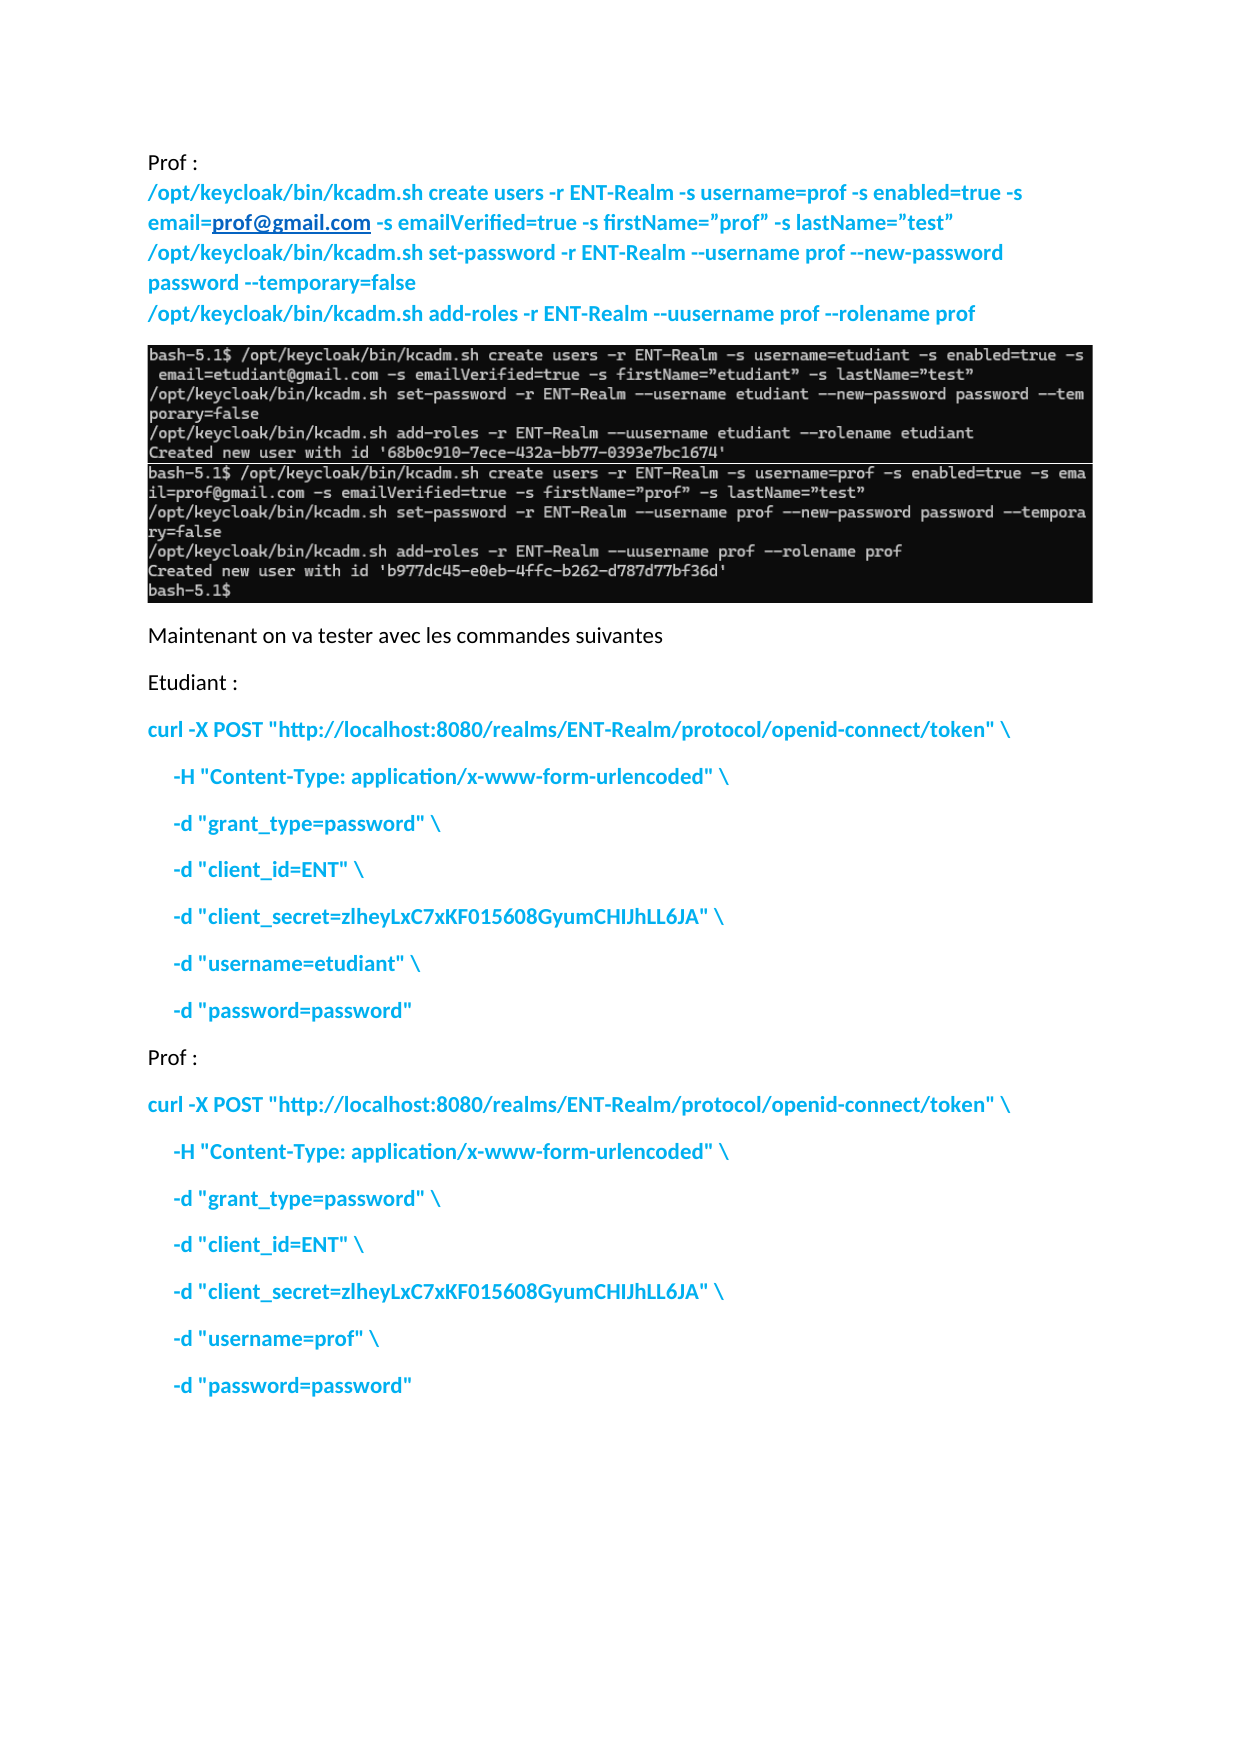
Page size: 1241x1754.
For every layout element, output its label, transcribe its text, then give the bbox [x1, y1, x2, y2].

text -d "grant_type=password" \ [148, 1184, 1093, 1212]
text curl -X POST "http://localhost:8080/realms/ENT-Realm/protocol/openid-connect/token" \ [148, 715, 1093, 743]
text -H "Content-Type: application/x-www-form-urlencoded" \ [148, 1137, 1093, 1165]
text Prof : /opt/keycloak/bin/kcadm.sh create users -r ENT-Realm -s username=prof -s enabled=true -s email=prof@gmail.com -s emailVerified=true -s firstName=”prof” -s lastName=”test” /opt/keycloak/bin/kcadm.sh set-password -r ENT-Realm --username prof --new-password password --temporary=false /opt/keycloak/bin/kcadm.sh add-roles -r ENT-Realm --uusername prof --rolename prof [148, 148, 1093, 327]
picture [147, 464, 1093, 603]
text -d "username=etudiant" \ [148, 949, 1093, 977]
text -d "password=password" [148, 1371, 1093, 1399]
text Maintenant on va tester avec les commandes suivantes [148, 621, 1093, 649]
text -d "client_id=ENT" \ [148, 1231, 1093, 1259]
text Prof : [148, 1043, 1093, 1071]
text -H "Content-Type: application/x-www-form-urlencoded" \ [148, 762, 1093, 790]
picture [147, 345, 1093, 463]
text -d "client_secret=zlheyLxC7xKF015608GyumCHIJhLL6JA" \ [148, 902, 1093, 931]
text curl -X POST "http://localhost:8080/realms/ENT-Realm/protocol/openid-connect/token" \ [148, 1090, 1093, 1118]
text Etudiant : [148, 668, 1093, 696]
text -d "client_secret=zlheyLxC7xKF015608GyumCHIJhLL6JA" \ [148, 1277, 1093, 1306]
text -d "password=password" [148, 996, 1093, 1024]
text -d "client_id=ENT" \ [148, 856, 1093, 884]
text -d "username=prof" \ [148, 1324, 1093, 1352]
text -d "grant_type=password" \ [148, 809, 1093, 837]
